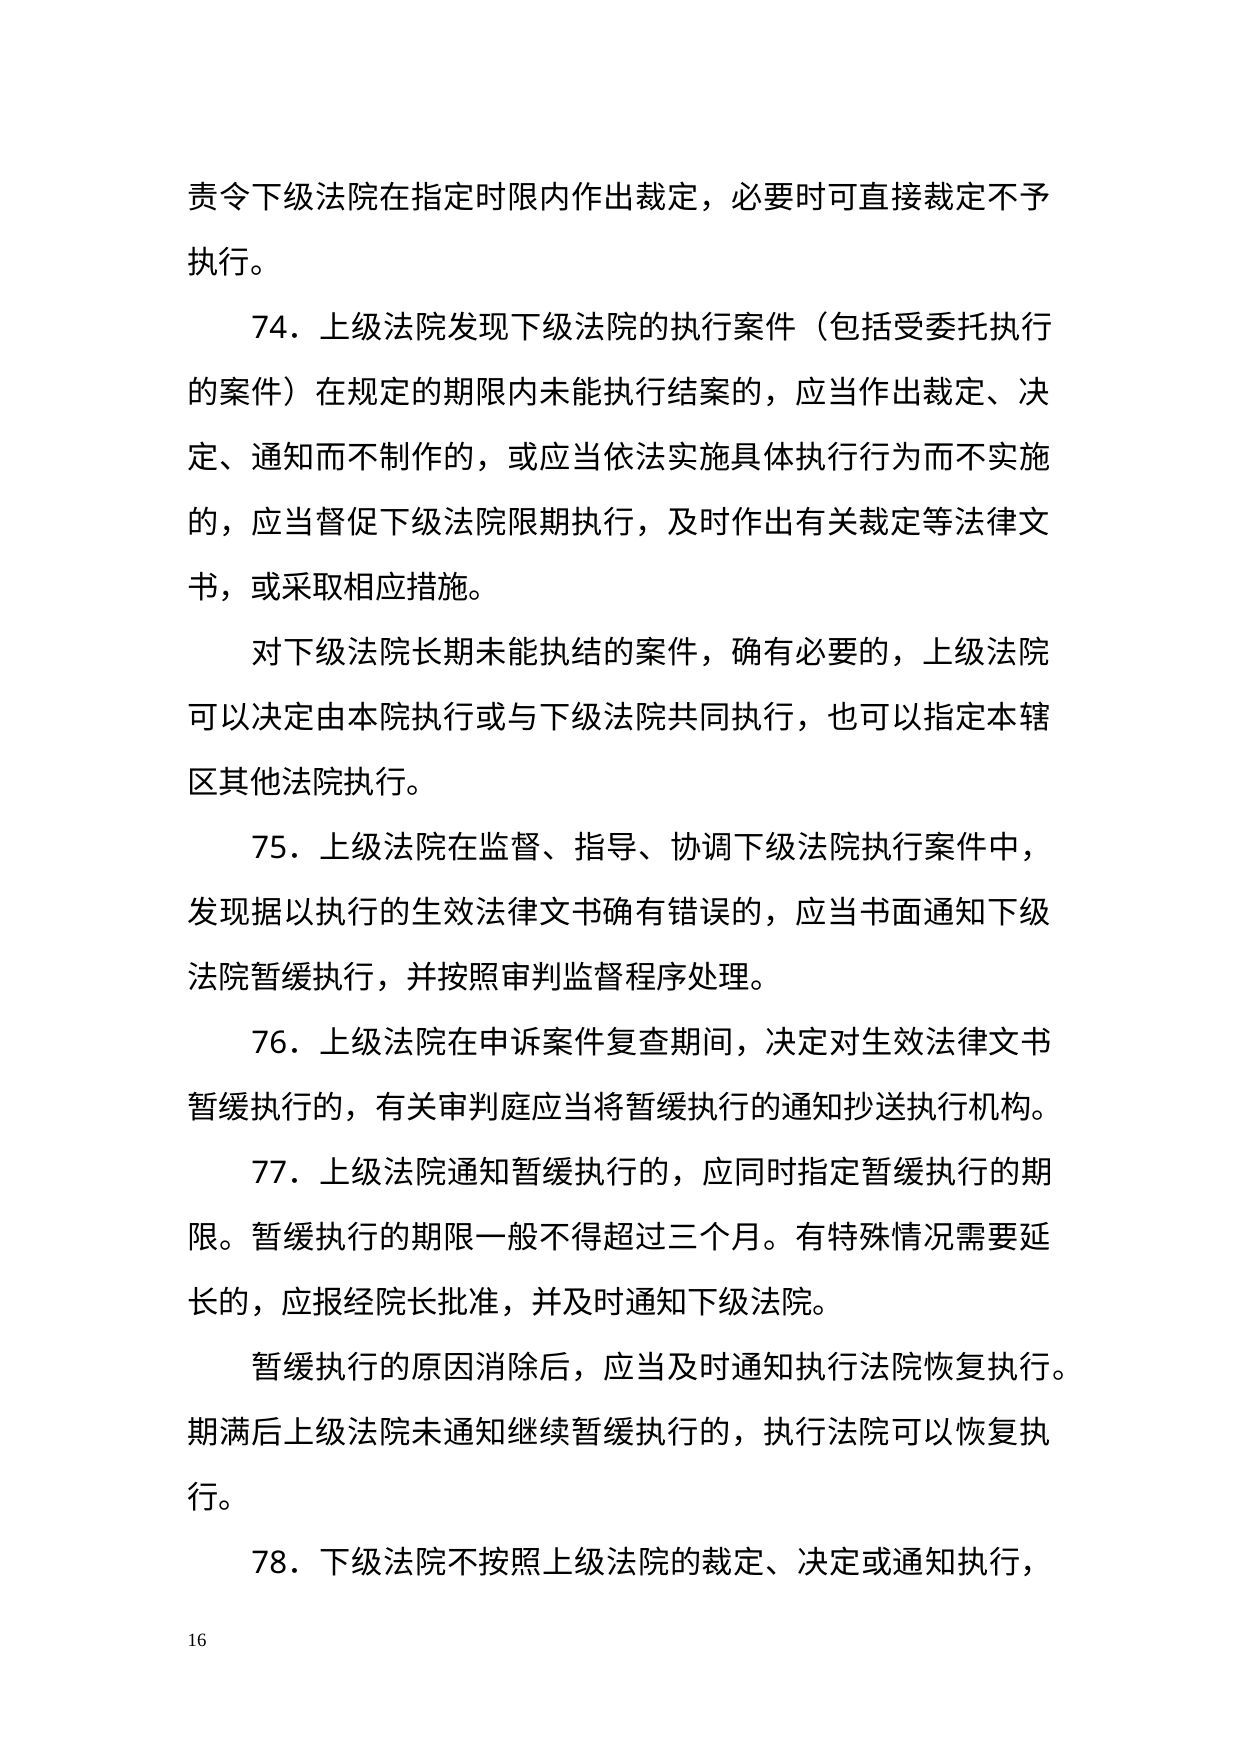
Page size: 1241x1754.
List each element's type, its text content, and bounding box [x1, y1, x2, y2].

text 76．上级法院在申诉案件复查期间，决定对生效法律文书暂缓执行的，有关审判庭应当将暂缓执行的通知抄送执行机构。 [187, 1007, 1053, 1137]
text 对下级法院长期未能执结的案件，确有必要的，上级法院可以决定由本院执行或与下级法院共同执行，也可以指定本辖区其他法院执行。 [187, 617, 1053, 812]
text 暂缓执行的原因消除后，应当及时通知执行法院恢复执行。期满后上级法院未通知继续暂缓执行的，执行法院可以恢复执行。 [187, 1332, 1053, 1527]
text 75．上级法院在监督、指导、协调下级法院执行案件中，发现据以执行的生效法律文书确有错误的，应当书面通知下级法院暂缓执行，并按照审判监督程序处理。 [187, 812, 1053, 1007]
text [187, 1527, 1053, 1592]
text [187, 162, 1053, 292]
text 74．上级法院发现下级法院的执行案件（包括受委托执行的案件）在规定的期限内未能执行结案的，应当作出裁定、决定、通知而不制作的，或应当依法实施具体执行行为而不实施的，应当督促下级法院限期执行，及时作出有关裁定等法律文书，或采取相应措施。 [187, 292, 1053, 617]
text 77．上级法院通知暂缓执行的，应同时指定暂缓执行的期限。暂缓执行的期限一般不得超过三个月。有特殊情况需要延长的，应报经院长批准，并及时通知下级法院。 [187, 1137, 1053, 1332]
